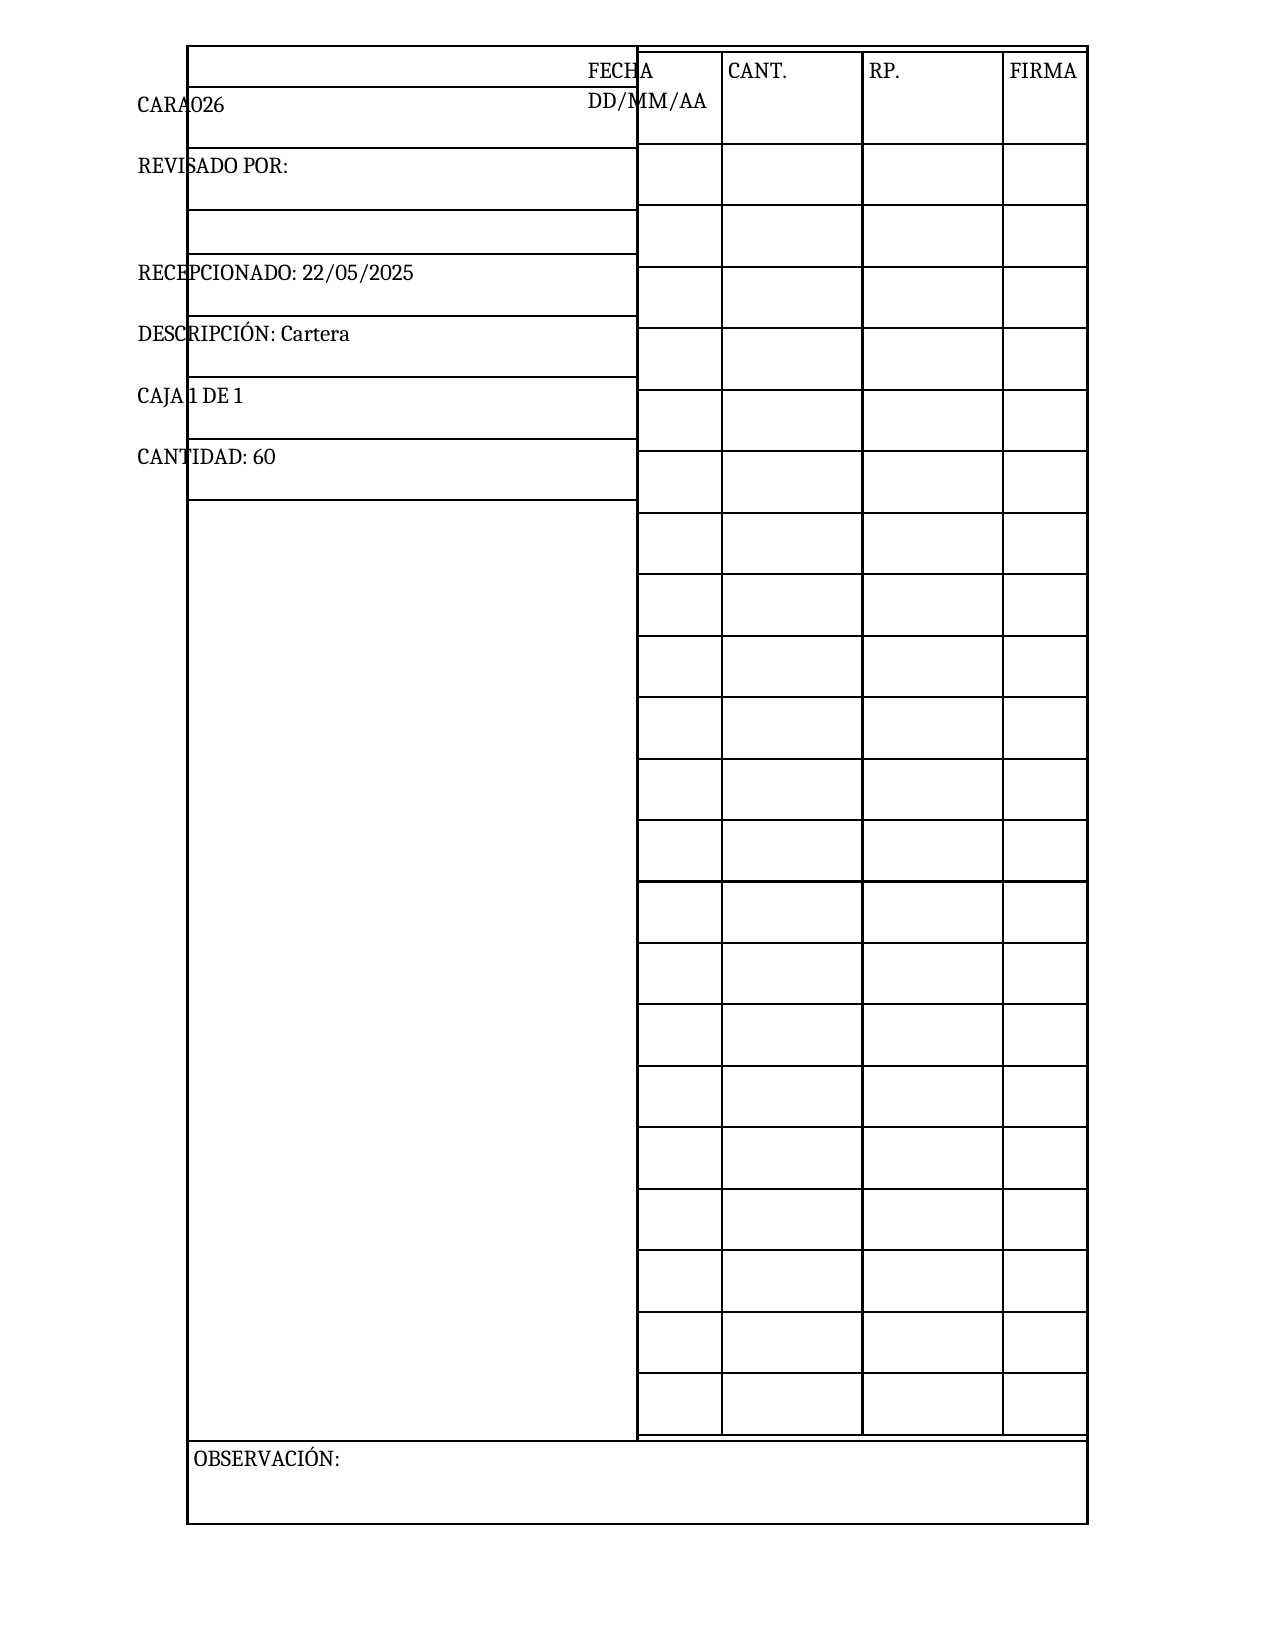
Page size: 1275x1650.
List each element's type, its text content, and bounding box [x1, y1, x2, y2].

table_header [864, 391, 1002, 450]
table_header [639, 514, 721, 573]
table_header [189, 501, 636, 1440]
table_cell OBSERVACIÓN: [189, 1442, 1086, 1523]
table_header [864, 329, 1002, 389]
table_header [1004, 1190, 1086, 1249]
table_header [864, 206, 1002, 266]
table_header [189, 88, 636, 147]
table_header [1004, 514, 1086, 573]
table_header [639, 637, 721, 696]
table_header [1004, 1313, 1086, 1372]
table_header [639, 145, 721, 204]
table_header [639, 268, 721, 327]
table_header [864, 1190, 1002, 1249]
table_header [723, 145, 861, 204]
table_header [723, 1128, 861, 1188]
table_header [864, 1313, 1002, 1372]
table_header [639, 1067, 721, 1126]
table_header [723, 1005, 861, 1065]
table_header [639, 944, 721, 1003]
table_header [639, 47, 1086, 51]
table_header [639, 206, 721, 266]
table_header [639, 1128, 721, 1188]
table_header [1004, 1374, 1086, 1434]
table_header [864, 575, 1002, 635]
table_header [189, 149, 636, 209]
table_header [723, 575, 861, 635]
table_header [639, 329, 721, 389]
table_header [723, 760, 861, 819]
table_header [1004, 1251, 1086, 1311]
table_header [189, 440, 636, 499]
table_header [723, 329, 861, 389]
table_header [864, 452, 1002, 512]
table_header [639, 452, 721, 512]
table_header [723, 637, 861, 696]
table_header [723, 391, 861, 450]
table_header [723, 1313, 861, 1372]
table_header [189, 211, 636, 253]
table_header [723, 883, 861, 942]
table_header [864, 1374, 1002, 1434]
table_header [1004, 760, 1086, 819]
table_header [639, 1190, 721, 1249]
table_header [864, 944, 1002, 1003]
table_header [723, 1190, 861, 1249]
table_header [723, 53, 861, 143]
table_header [639, 391, 721, 450]
table_header [639, 575, 721, 635]
table_header [723, 698, 861, 758]
table_header [639, 821, 721, 880]
table_header [1004, 575, 1086, 635]
table_header [639, 698, 721, 758]
table_header [723, 206, 861, 266]
table_header [1004, 145, 1086, 204]
table_header [639, 1436, 1086, 1440]
table_header [1004, 1005, 1086, 1065]
table_header [1004, 206, 1086, 266]
table_header [1004, 329, 1086, 389]
table_header [723, 1374, 861, 1434]
table_header [1004, 452, 1086, 512]
table_header [864, 1005, 1002, 1065]
table_header [723, 944, 861, 1003]
table_header [864, 883, 1002, 942]
table_header [189, 255, 636, 315]
table_header [189, 378, 636, 438]
table_header [864, 1067, 1002, 1126]
table_header [723, 514, 861, 573]
table_header [723, 1067, 861, 1126]
table_header [639, 883, 721, 942]
table_header [1004, 268, 1086, 327]
table_header [639, 1251, 721, 1311]
table_header [723, 1251, 861, 1311]
table_header [189, 47, 636, 86]
table_header [864, 1251, 1002, 1311]
table_header [864, 698, 1002, 758]
table_header [723, 821, 861, 880]
table_header [189, 317, 636, 376]
table_header [864, 268, 1002, 327]
table_header [864, 1128, 1002, 1188]
table_header [1004, 1128, 1086, 1188]
table_header [1004, 637, 1086, 696]
table_header [639, 1313, 721, 1372]
table_header [1004, 391, 1086, 450]
table_header [1004, 698, 1086, 758]
table_header [1004, 883, 1086, 942]
table_header [864, 53, 1002, 143]
table_header [639, 53, 721, 143]
table_header [864, 514, 1002, 573]
table_header [639, 760, 721, 819]
table_header [1004, 1067, 1086, 1126]
table_header [864, 821, 1002, 880]
table_header [864, 145, 1002, 204]
table_header [864, 760, 1002, 819]
table_header [639, 1374, 721, 1434]
table_header [639, 1005, 721, 1065]
table_header [1004, 821, 1086, 880]
table_header [723, 452, 861, 512]
table_header [1004, 944, 1086, 1003]
table_header [723, 268, 861, 327]
table_header [1004, 53, 1086, 143]
table_header [864, 637, 1002, 696]
